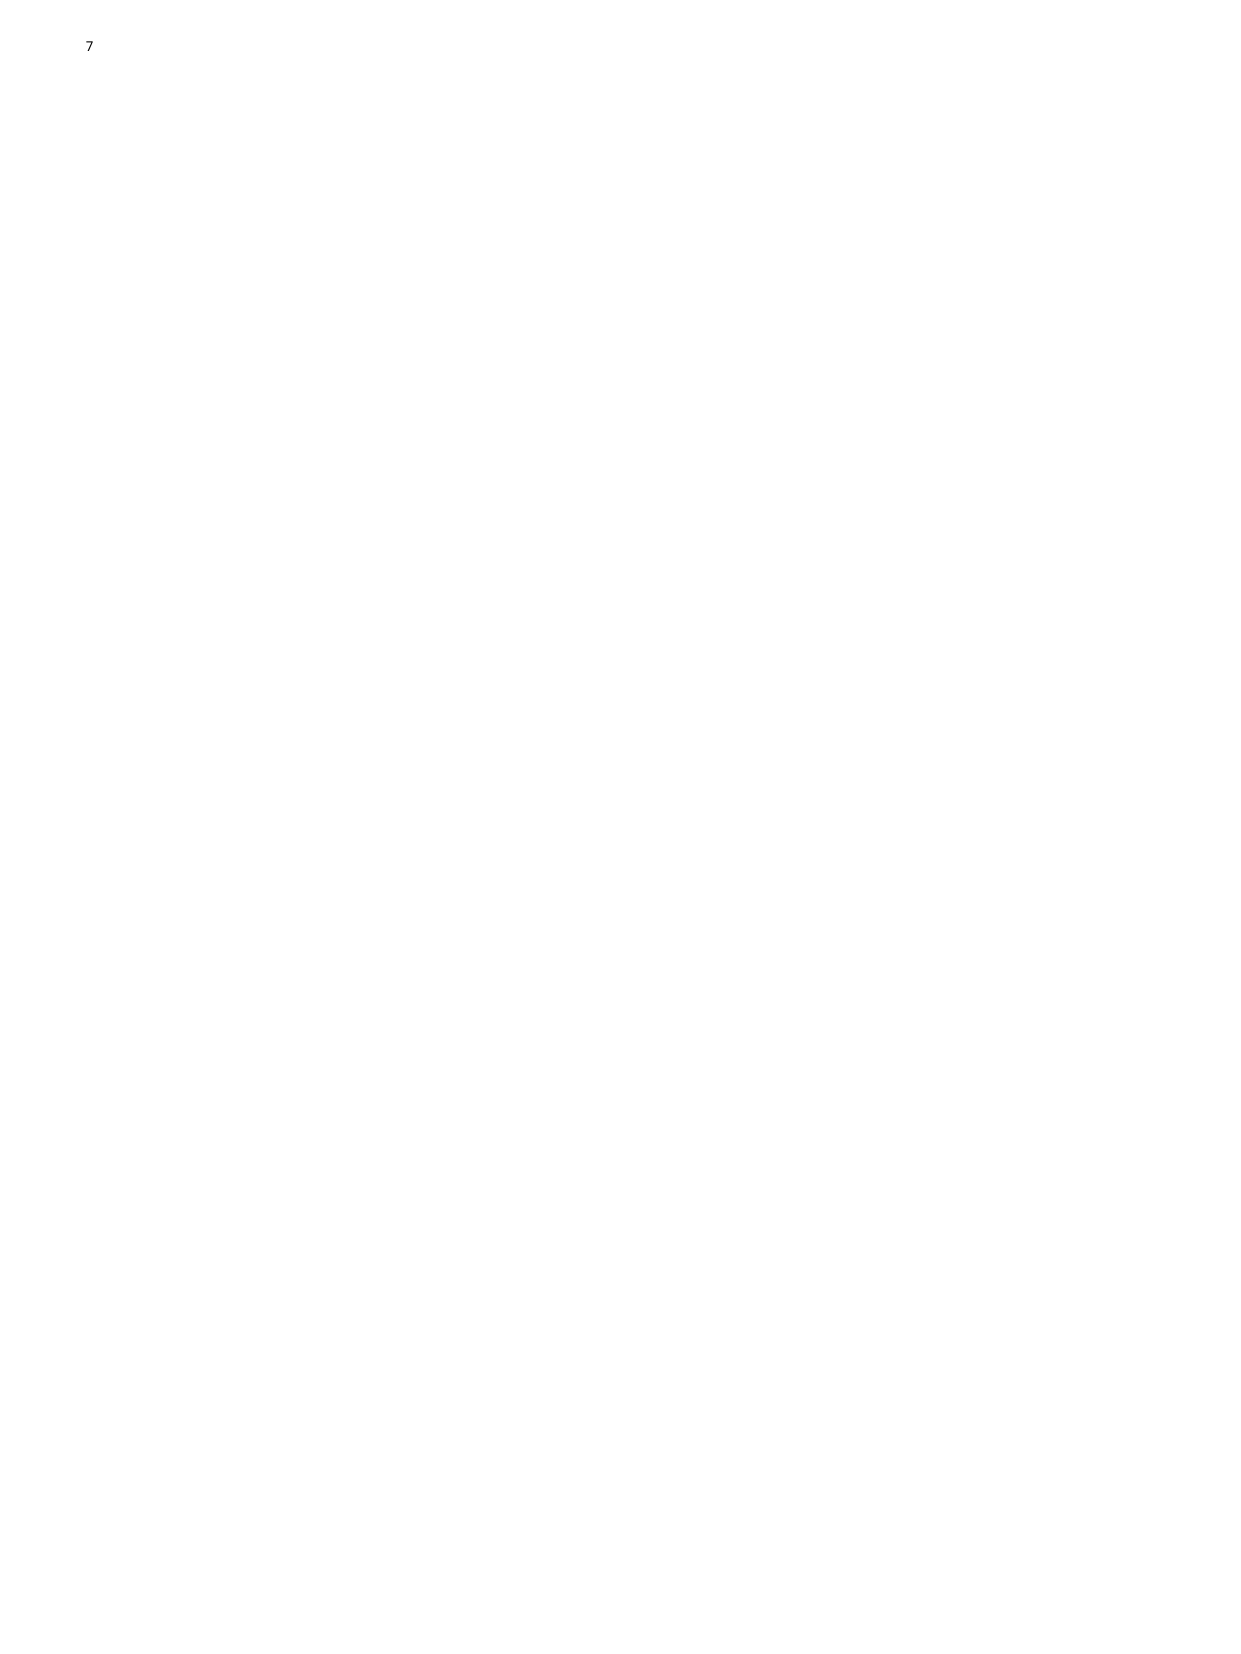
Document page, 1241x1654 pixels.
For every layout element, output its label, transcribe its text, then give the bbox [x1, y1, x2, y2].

text 7 [86, 34, 1165, 56]
